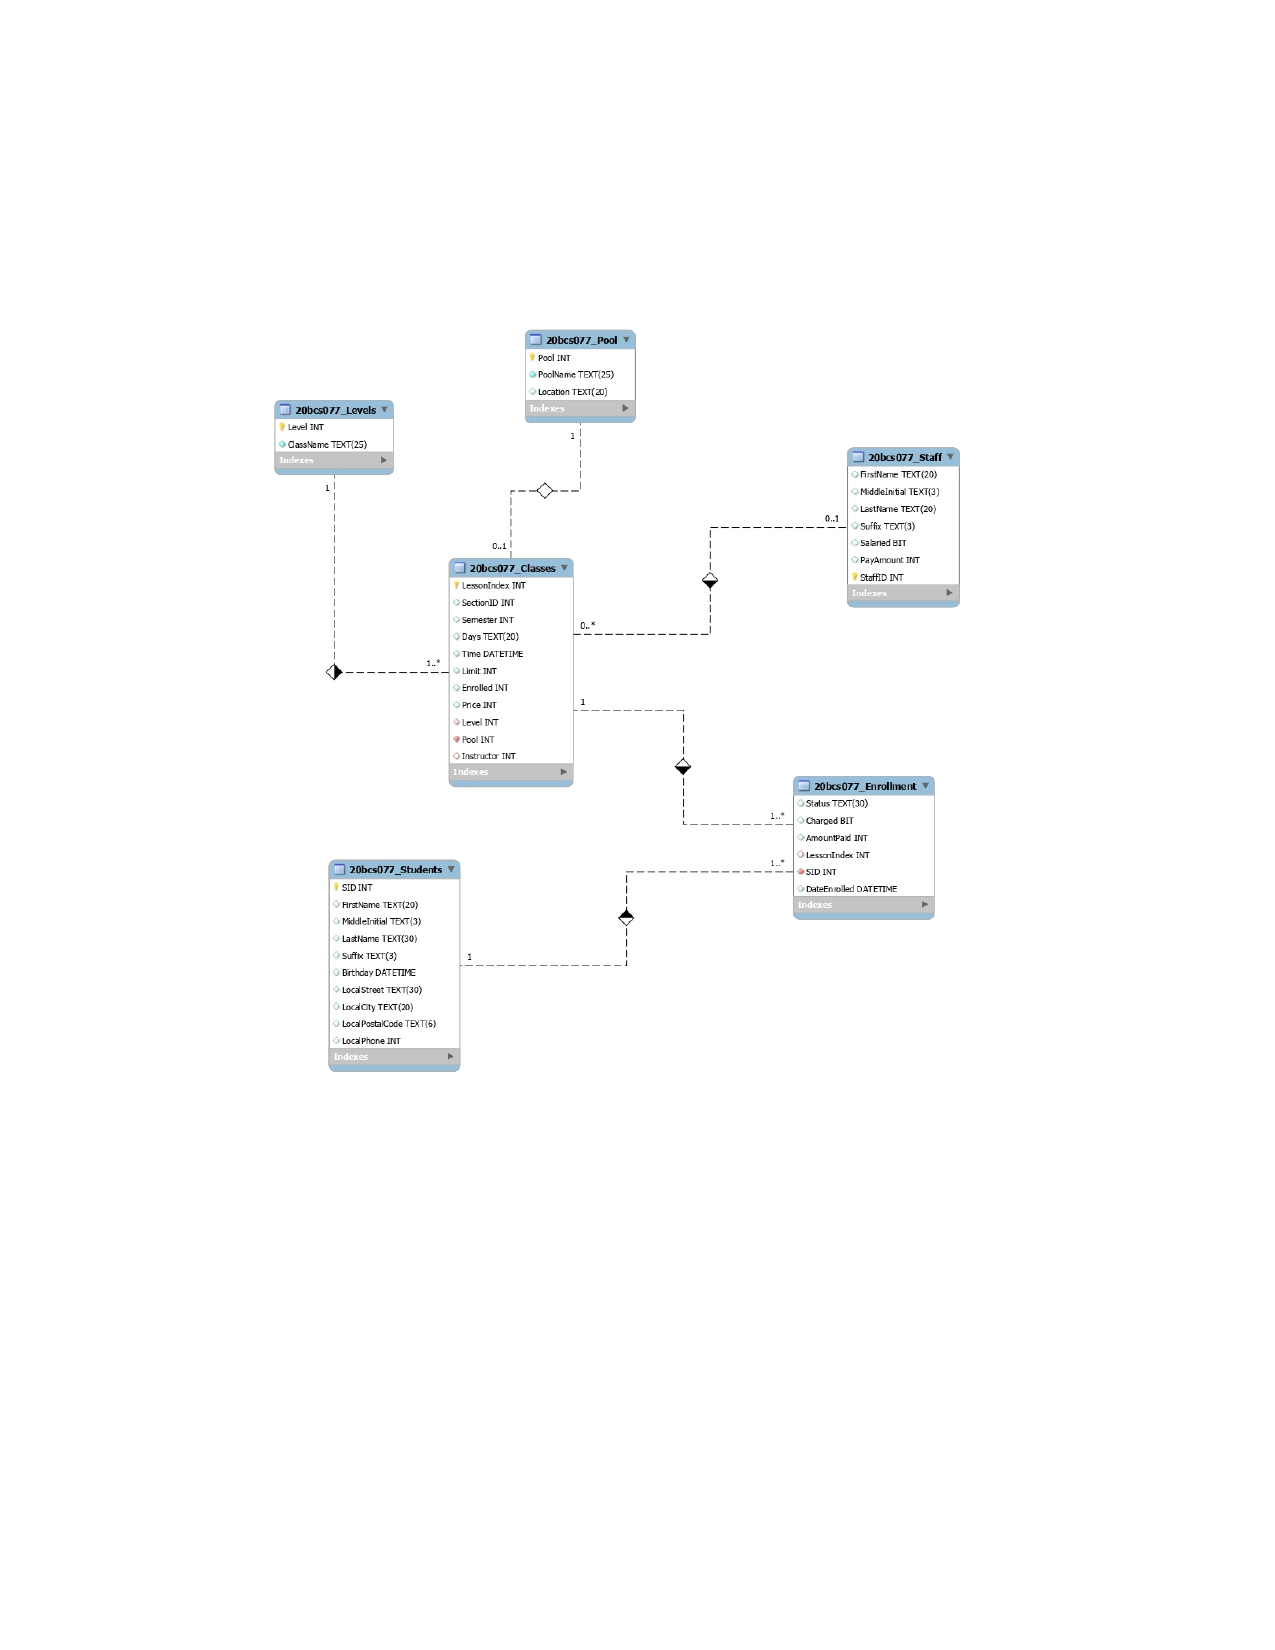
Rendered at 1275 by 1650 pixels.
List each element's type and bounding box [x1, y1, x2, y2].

picture [150, 150, 1125, 1501]
